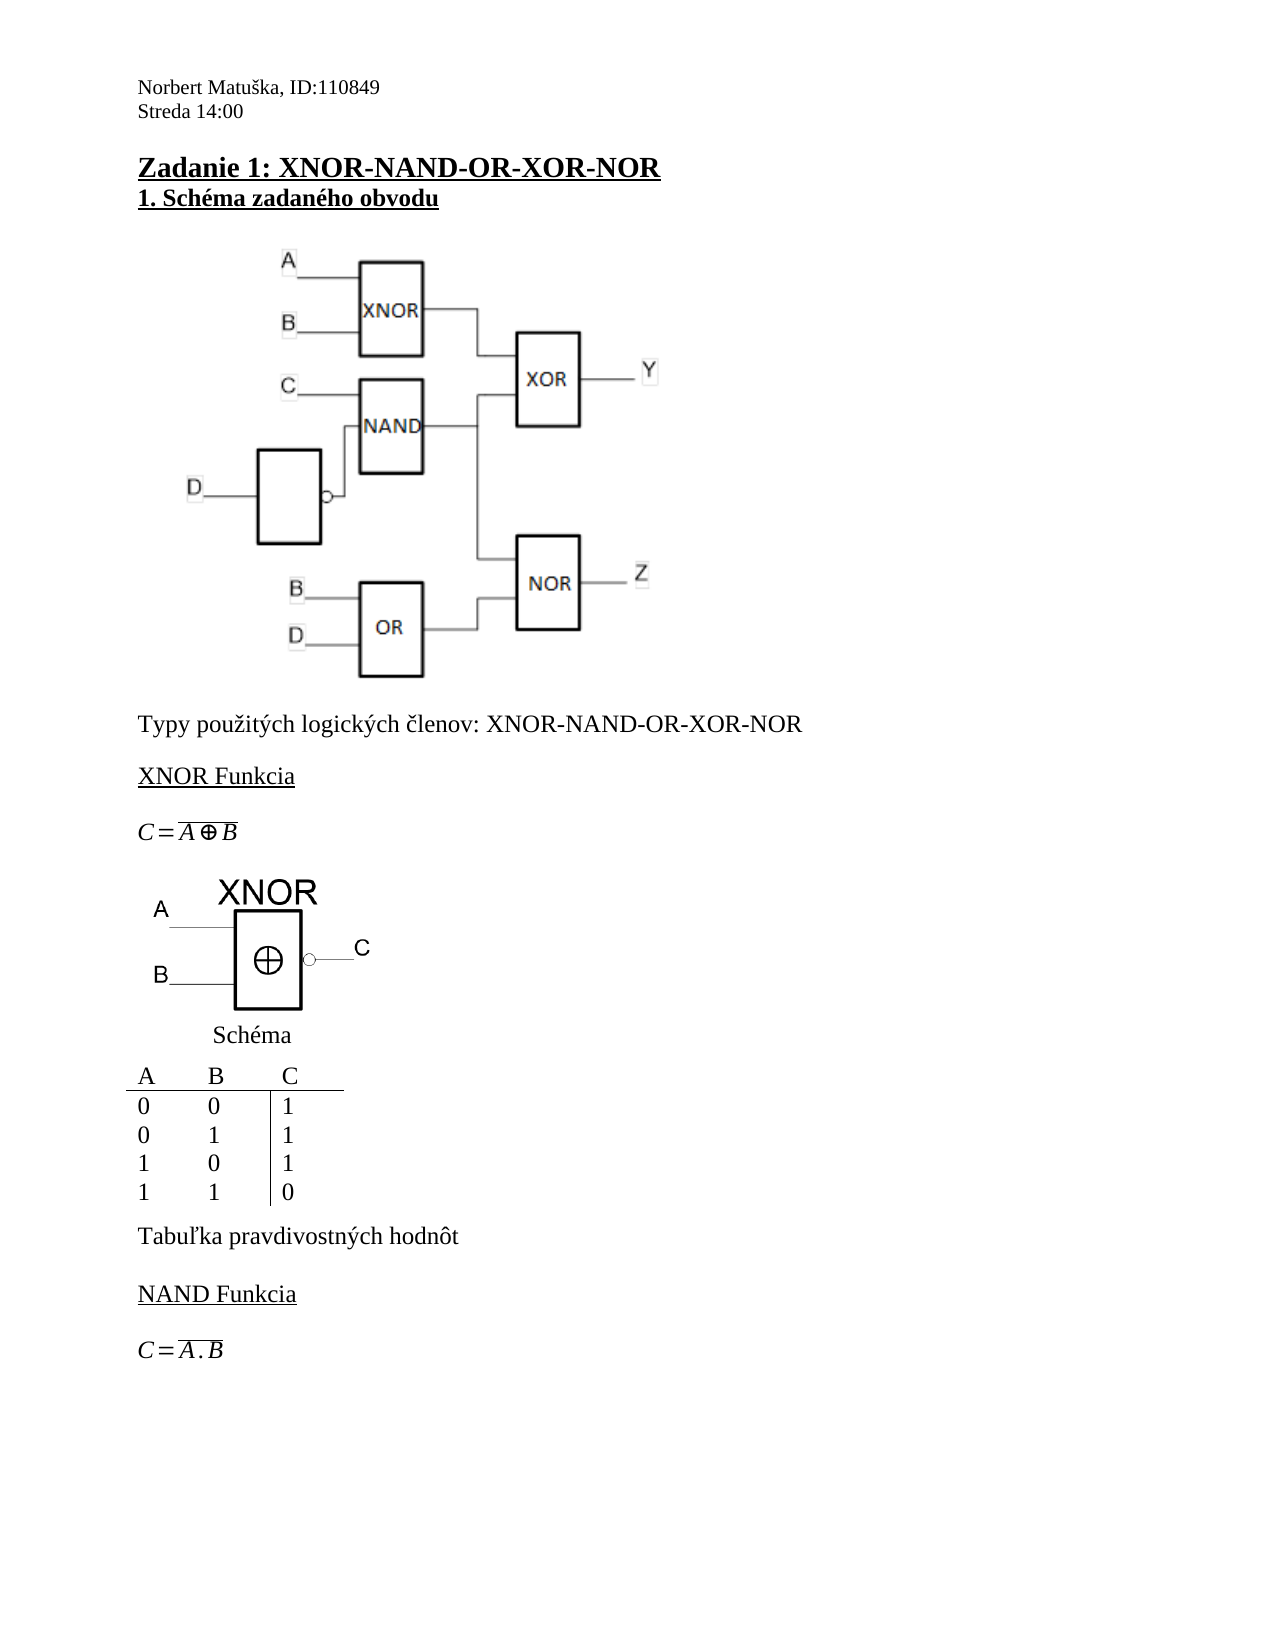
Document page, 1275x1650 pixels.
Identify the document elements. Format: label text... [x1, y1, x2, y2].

table_cell 1 [271, 1091, 344, 1120]
table_cell 1 [196, 1120, 270, 1148]
table_cell 1 [271, 1120, 344, 1148]
table_cell 0 [271, 1177, 344, 1206]
text NAND Funkcia [137, 1279, 1138, 1308]
text Tabuľka pravdivostných hodnôt [137, 1221, 1138, 1250]
table_header B [196, 1061, 270, 1090]
table_cell 1 [196, 1177, 270, 1206]
table_header C [270, 1061, 344, 1090]
table_cell 1 [271, 1149, 344, 1177]
table_cell 0 [196, 1091, 270, 1120]
picture [137, 236, 712, 686]
text Typy použitých logických členov: XNOR-NAND-OR-XOR-NOR [137, 709, 1138, 738]
table_cell 0 [196, 1149, 270, 1177]
picture [137, 875, 380, 1021]
text Zadanie 1: XNOR-NAND-OR-XOR-NOR [137, 150, 1138, 183]
text 1. Schéma zadaného obvodu [137, 183, 1138, 212]
table_cell 1 [126, 1177, 196, 1206]
text Schéma [137, 1020, 1138, 1049]
text XNOR Funkcia [137, 761, 1138, 790]
table_cell 1 [126, 1149, 196, 1177]
table_header A [126, 1061, 196, 1090]
table_cell 0 [126, 1120, 196, 1148]
table_cell 0 [126, 1091, 196, 1120]
